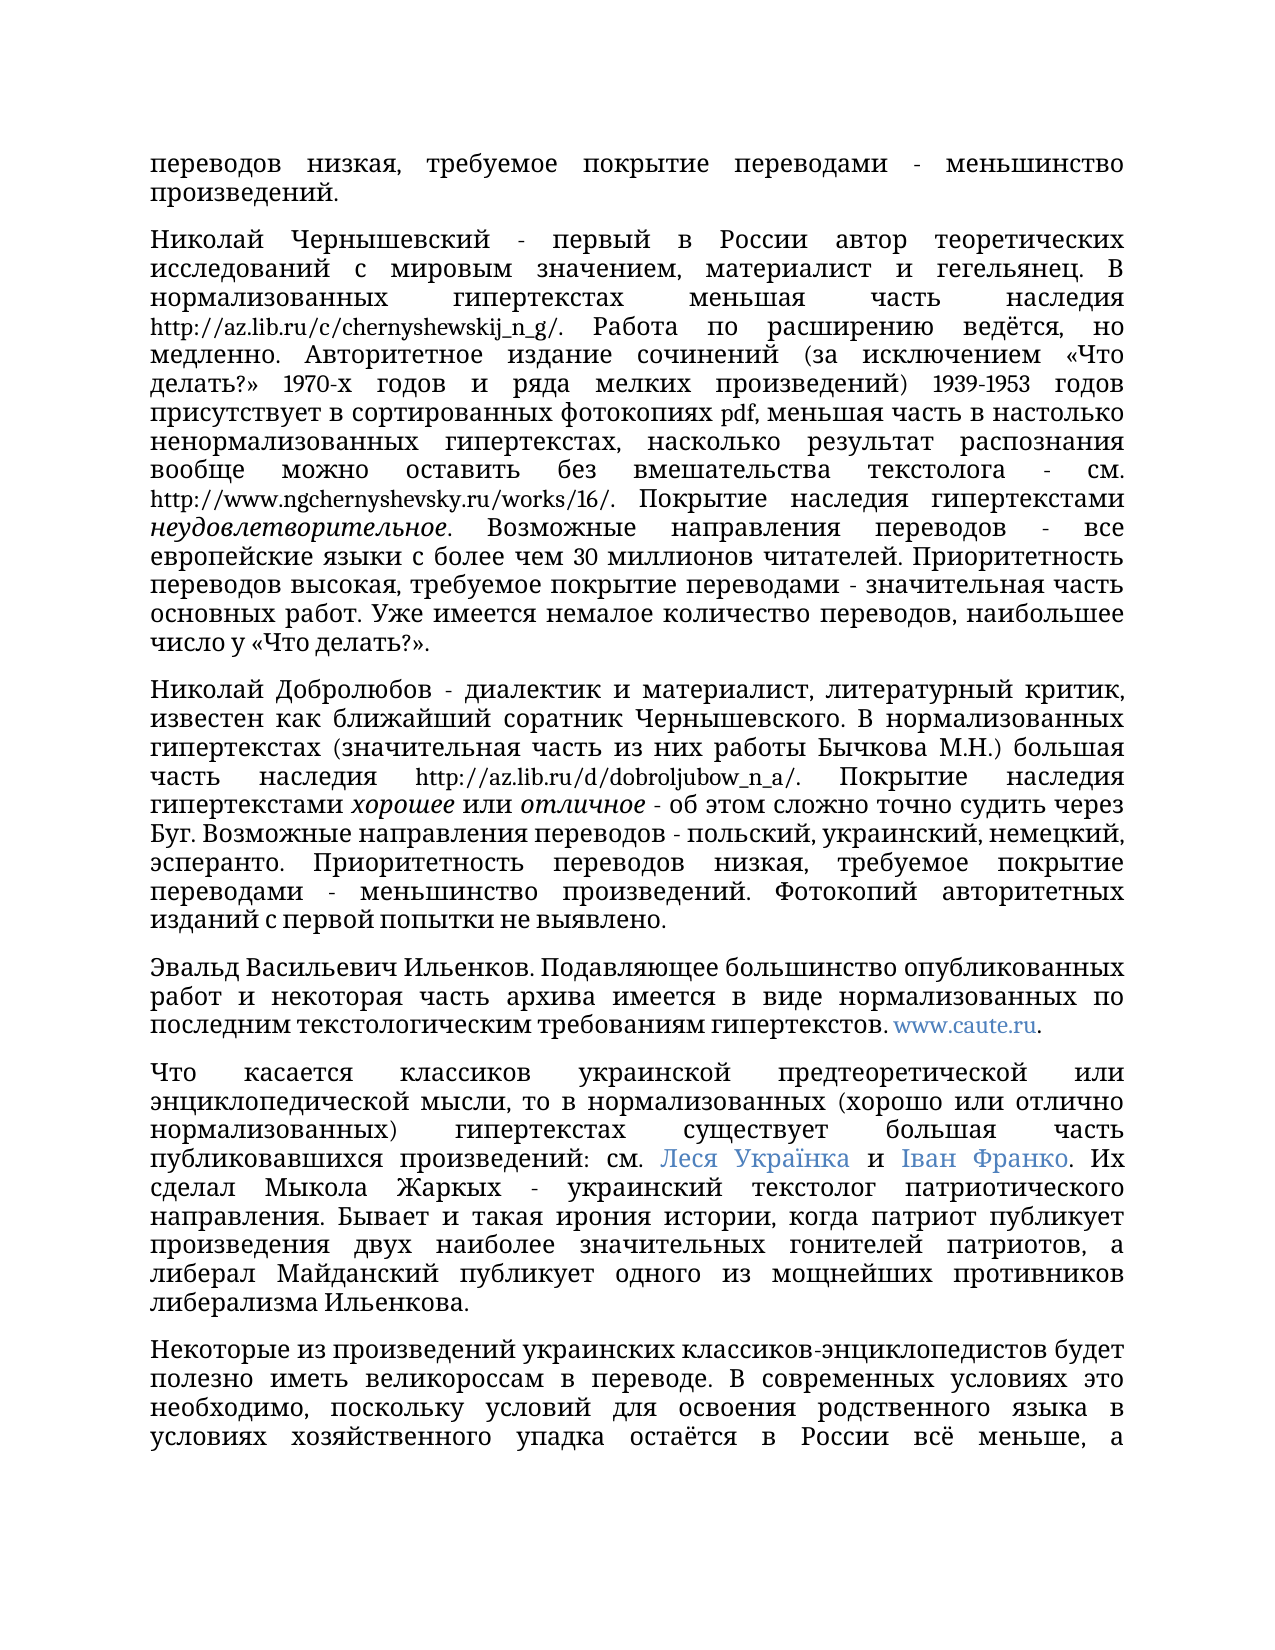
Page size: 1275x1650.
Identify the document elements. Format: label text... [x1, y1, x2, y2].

text Николай Добролюбов - диалектик и материалист, литературный критик, известен как ближайший соратник Чернышевского. В нормализованных гипертекстах (значительная часть из них работы Бычкова М.Н.) большая часть наследия http://az.lib.ru/d/dobroljubow_n_a/. Покрытие наследия гипертекстами хорошее или отличное - об этом сложно точно судить через Буг. Возможные направления переводов - польский, украинский, немецкий, эсперанто. Приоритетность переводов низкая, требуемое покрытие переводами - меньшинство произведений. Фотокопий авторитетных изданий с первой попытки не выявлено. [150, 676, 1125, 935]
text Николай Чернышевский - первый в России автор теоретических исследований с мировым значением, материалист и гегельянец. В нормализованных гипертекстах меньшая часть наследия http://az.lib.ru/c/chernyshewskij_n_g/. Работа по расширению ведётся, но медленно. Авторитетное издание сочинений (за исключением «Что делать?» 1970-х годов и ряда мелких произведений) 1939-1953 годов присутствует в сортированных фотокопиях pdf, меньшая часть в настолько ненормализованных гипертекстах, насколько результат распознания вообще можно оставить без вмешательства текстолога - см. http://www.ngchernyshevsky.ru/works/16/. Покрытие наследия гипертекстами неудовлетворительное. Возможные направления переводов - все европейские языки с более чем 30 миллионов читателей. Приоритетность переводов высокая, требуемое покрытие переводами - значительная часть основных работ. Уже имеется немалое количество переводов, наибольшее число у «Что делать?». [150, 226, 1125, 657]
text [150, 1336, 1125, 1451]
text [150, 150, 1125, 207]
text Эвальд Васильевич Ильенков. Подавляющее большинство опубликованных работ и некоторая часть архива имеется в виде нормализованных по последним текстологическим требованиям гипертекстов. www.caute.ru. [150, 954, 1125, 1040]
text Что касается классиков украинской предтеоретической или энциклопедической мысли, то в нормализованных (хорошо или отлично нормализованных) гипертекстах существует большая часть публиковавшихся произведений: см. Леся Українка и Іван Франко. Их сделал Мыкола Жаркых - украинский текстолог патриотического направления. Бывает и такая ирония истории, когда патриот публикует произведения двух наиболее значительных гонителей патриотов, а либерал Майданский публикует одного из мощнейших противников либерализма Ильенкова. [150, 1059, 1125, 1317]
